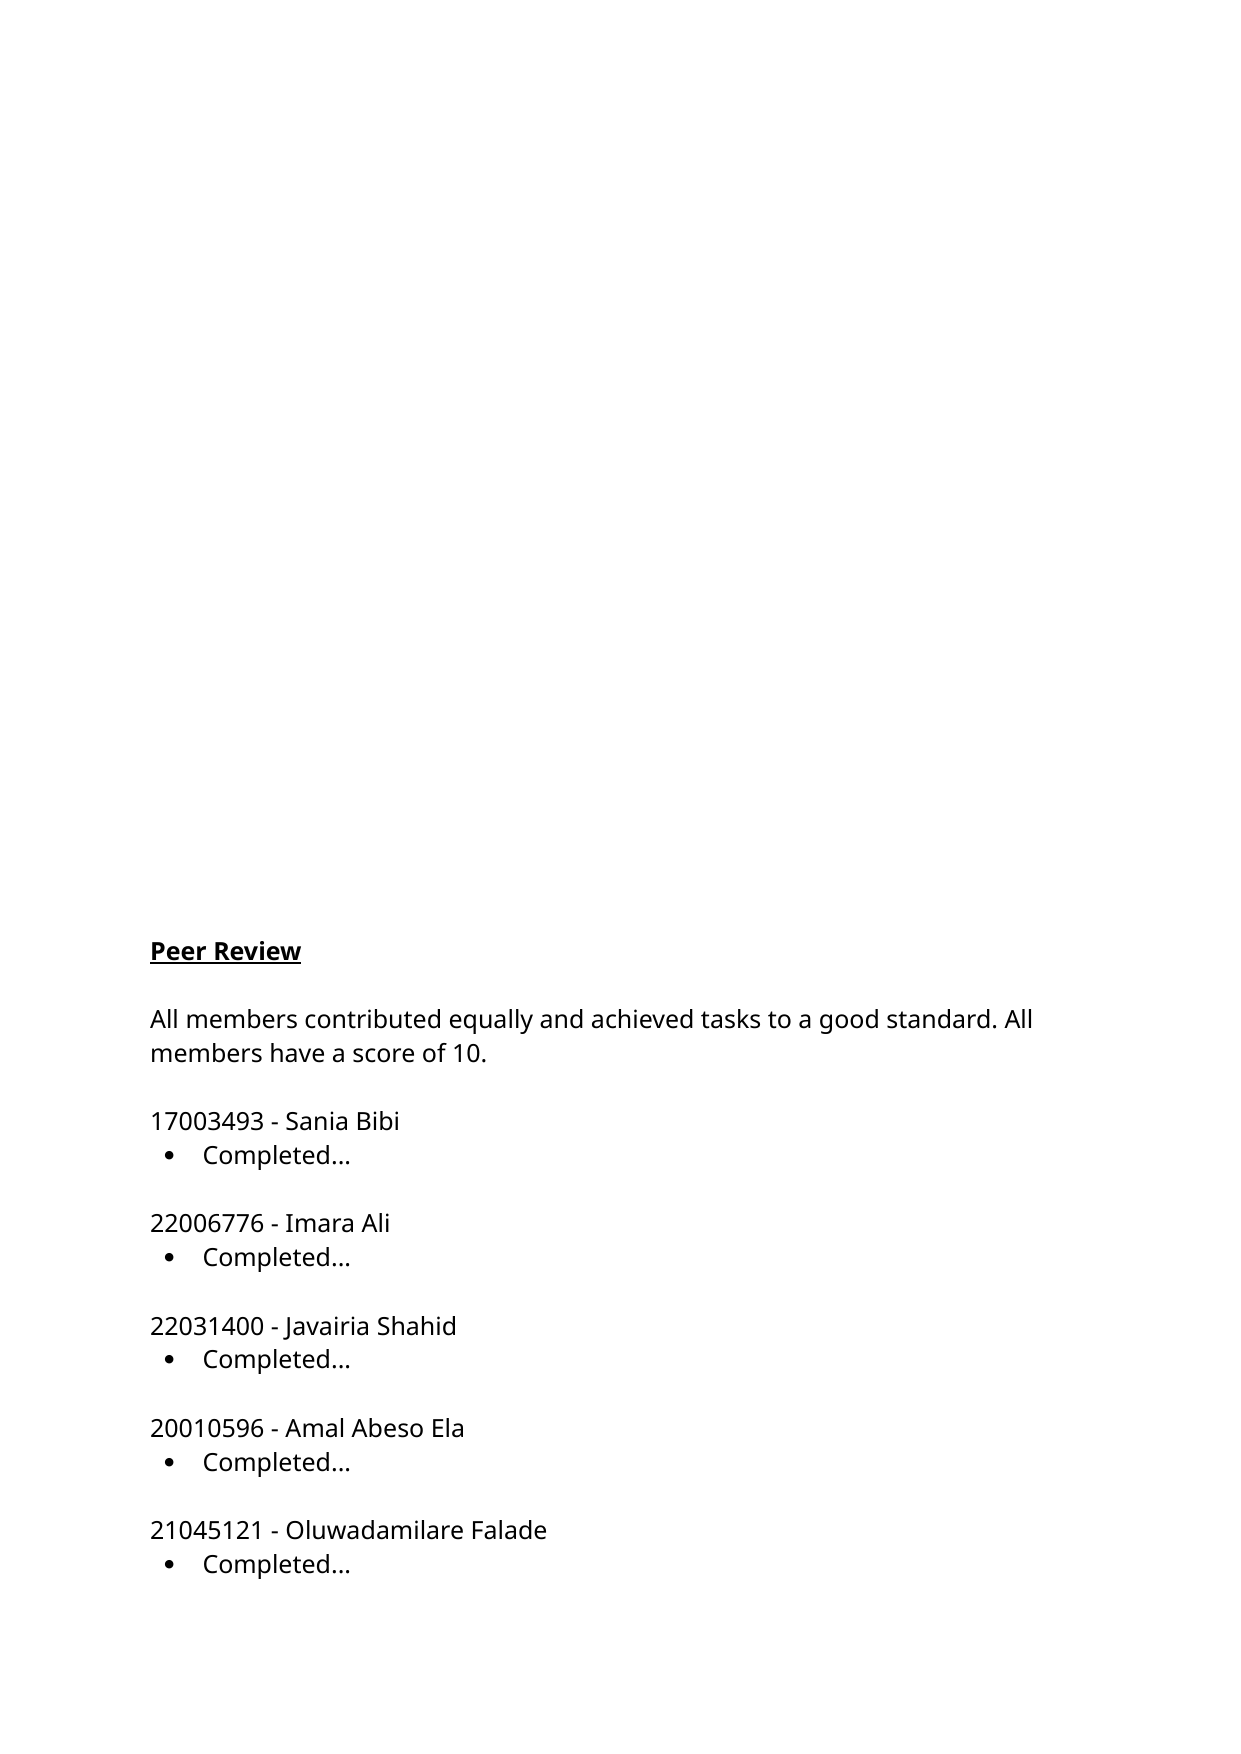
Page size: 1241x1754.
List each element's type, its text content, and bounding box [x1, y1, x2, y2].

list Completed... [165, 1444, 1090, 1478]
text 21045121 - Oluwadamilare Falade [150, 1512, 1090, 1547]
list Completed... [165, 1138, 1090, 1172]
text 22031400 - Javairia Shahid [150, 1308, 1090, 1342]
text 20010596 - Amal Abeso Ela [150, 1410, 1090, 1444]
text All members contributed equally and achieved tasks to a good standard. All members have a score of 10. [150, 1002, 1090, 1070]
text 22006776 - Imara Ali [150, 1206, 1090, 1240]
list Completed... [165, 1240, 1090, 1274]
list Completed... [165, 1547, 1090, 1581]
text 17003493 - Sania Bibi [150, 1104, 1090, 1138]
text Peer Review [150, 933, 1090, 967]
list Completed... [165, 1342, 1090, 1376]
